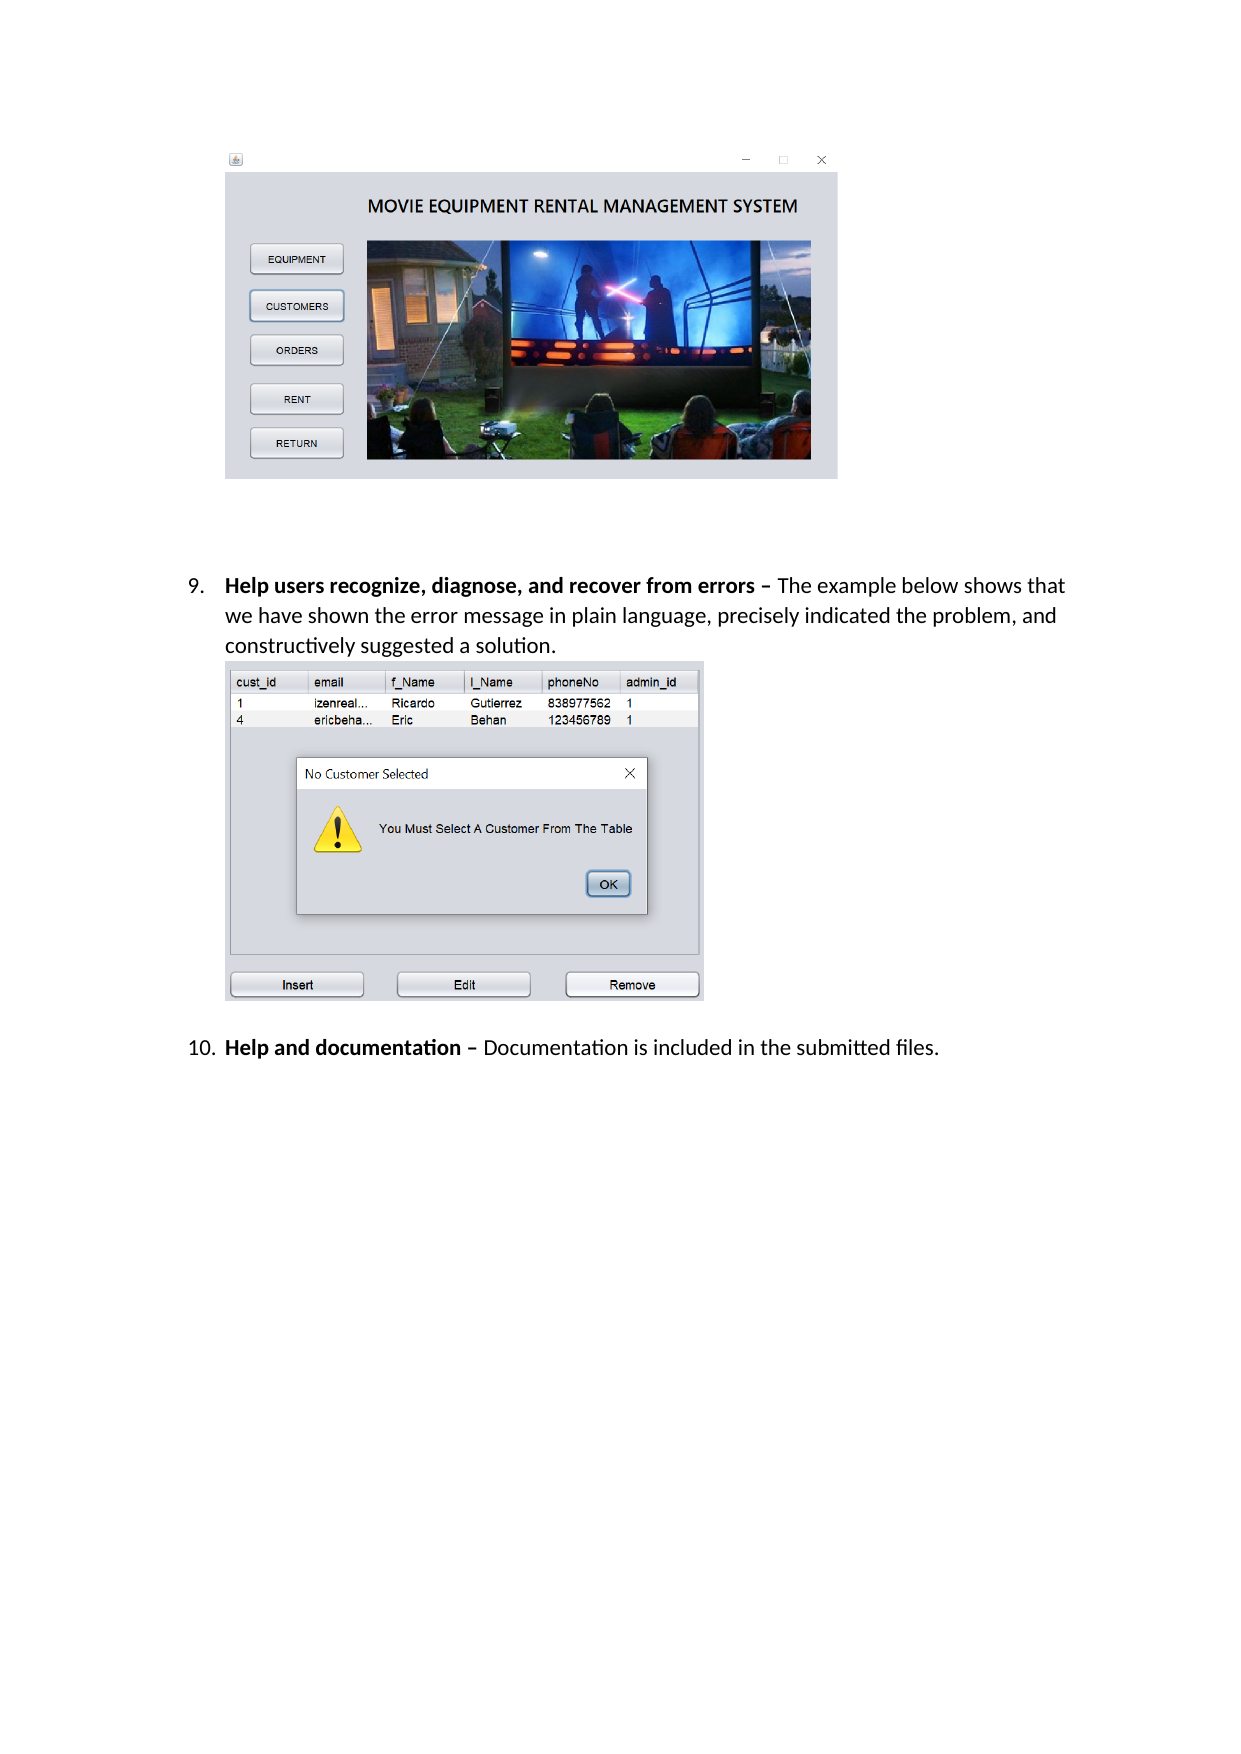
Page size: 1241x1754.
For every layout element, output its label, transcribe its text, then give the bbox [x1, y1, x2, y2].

list Help and documentation – Documentation is included in the submitted files. [187, 1033, 1090, 1061]
picture [225, 150, 838, 479]
list Help users recognize, diagnose, and recover from errors – The example below shows that we have shown the error message in plain language, precisely indicated the problem, and constructively suggested a solution. [187, 571, 1090, 660]
picture [225, 661, 704, 1001]
